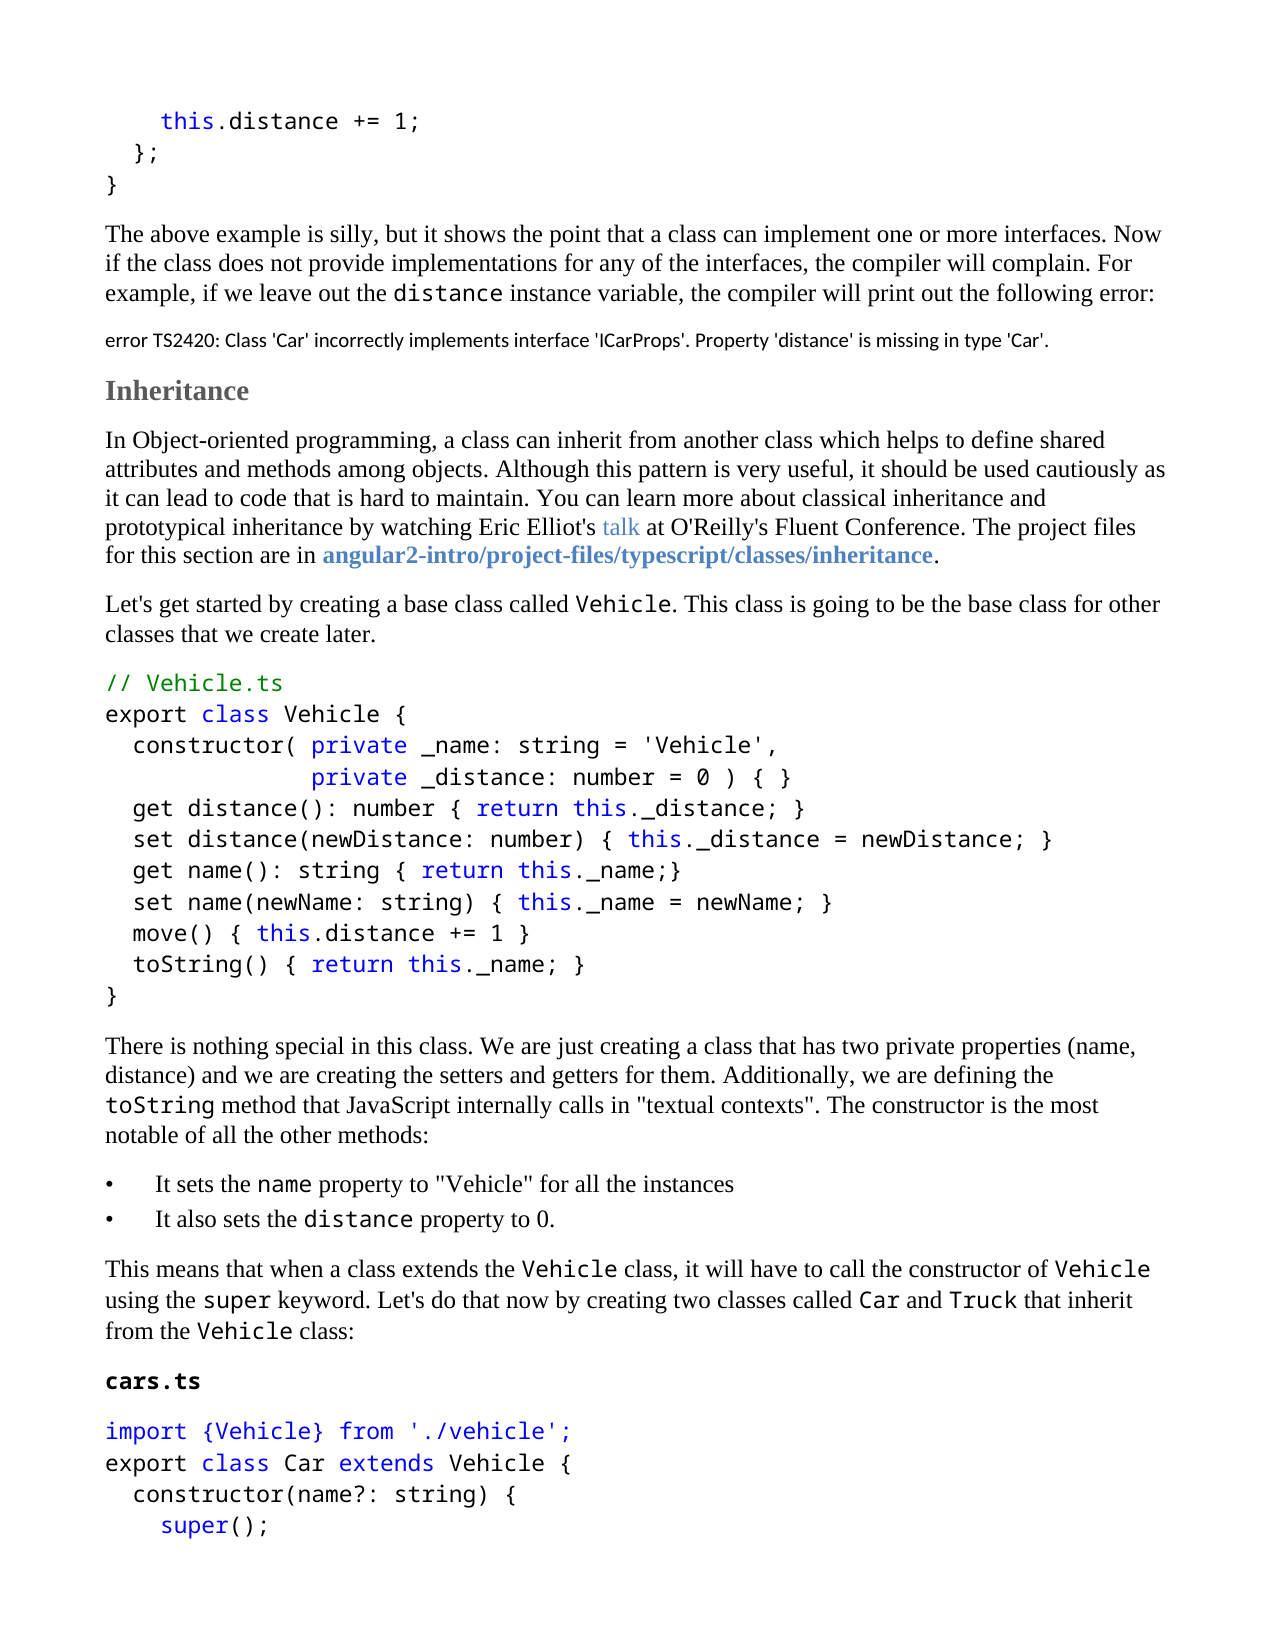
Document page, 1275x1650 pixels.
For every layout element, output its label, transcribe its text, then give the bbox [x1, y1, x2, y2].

list It also sets the distance property to 0. [105, 1203, 1170, 1234]
subtitle Inheritance [105, 373, 1170, 407]
list It sets the name property to "Vehicle" for all the instances [105, 1168, 1170, 1199]
text There is nothing special in this class. We are just creating a class that has two private properties (name, distance) and we are creating the setters and getters for them. Additionally, we are defining the toString method that JavaScript internally calls in "textual contexts". The constructor is the most notable of all the other methods: [105, 1031, 1170, 1149]
text cars.ts [105, 1365, 1170, 1396]
text // Vehicle.ts export class Vehicle { constructor( private _name: string = 'Vehicle', private _distance: number = 0 ) { } get distance(): number { return this._distance; } set distance(newDistance: number) { this._distance = newDistance; } get name(): string { return this._name;} set name(newName: string) { this._name = newName; } move() { this.distance += 1 } toString() { return this._name; } } [105, 667, 1170, 1011]
text In Object-oriented programming, a class can inherit from another class which helps to define shared attributes and methods among objects. Although this pattern is very useful, it should be used cautiously as it can lead to code that is hard to maintain. You can learn more about classical inheritance and prototypical inheritance by watching Eric Elliot's talk at O'Reilly's Fluent Conference. The project files for this section are in angular2-intro/project-files/typescript/classes/inheritance. [105, 426, 1170, 569]
text This means that when a class extends the Vehicle class, it will have to call the constructor of Vehicle using the super keyword. Let's do that now by creating two classes called Car and Truck that inherit from the Vehicle class: [105, 1253, 1170, 1346]
text Let's get started by creating a base class called Vehicle. This class is going to be the base class for other classes that we create later. [105, 588, 1170, 648]
text error TS2420: Class 'Car' incorrectly implements interface 'ICarProps'. Property 'distance' is missing in type 'Car'. [105, 327, 1170, 352]
text class Car implements ICarProps, ICarMethods { distance: number; constructor () { this.distance = 5; }; move():void { this.distance += 1; }; } [105, 105, 1170, 199]
